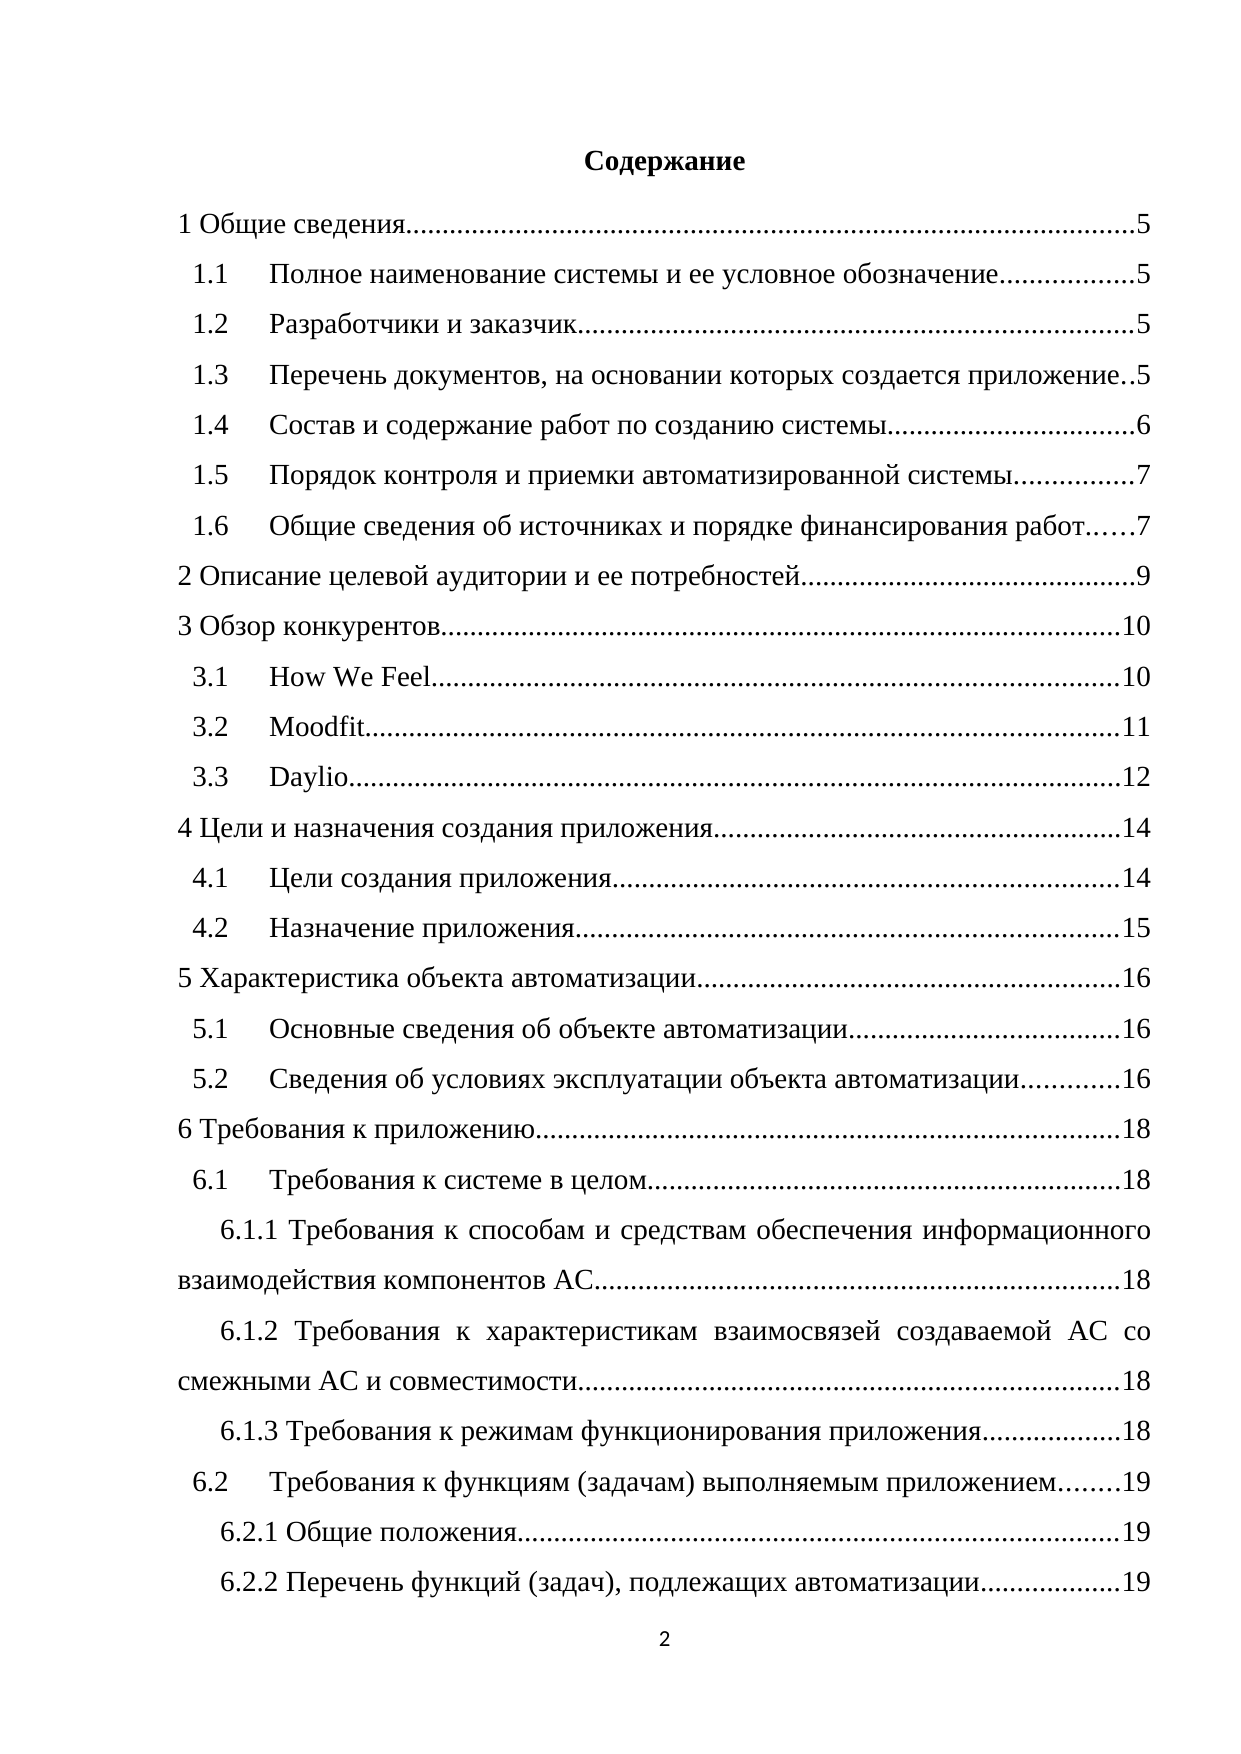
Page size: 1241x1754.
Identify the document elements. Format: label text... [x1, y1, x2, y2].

text 1.3 Перечень документов, на основании которых создается приложение 5 [177, 357, 1152, 390]
text 5.1 Основные сведения об объекте автоматизации 16 [177, 1011, 1152, 1044]
text 6.1.3 Требования к режимам функционирования приложения 18 [177, 1413, 1152, 1447]
text 5.2 Сведения об условиях эксплуатации объекта автоматизации 16 [177, 1061, 1152, 1095]
text 6 Требования к приложению 18 [177, 1112, 1152, 1145]
text 6.2.1 Общие положения 19 [177, 1514, 1152, 1548]
text Содержание [177, 143, 1152, 177]
text 1.4 Состав и содержание работ по созданию системы 6 [177, 407, 1152, 441]
text 1.5 Порядок контроля и приемки автоматизированной системы 7 [177, 457, 1152, 491]
text 3 Обзор конкурентов 10 [177, 608, 1152, 642]
text 1 Общие сведения 5 [177, 206, 1152, 239]
text 4.1 Цели создания приложения 14 [177, 860, 1152, 893]
text 3.2 Moodfit 11 [177, 709, 1152, 743]
text 1.2 Разработчики и заказчик 5 [177, 307, 1152, 340]
text 6.2.2 Перечень функций (задач), подлежащих автоматизации 19 [177, 1564, 1152, 1598]
text 3.3 Daylio 12 [177, 759, 1152, 793]
text 6.2 Требования к функциям (задачам) выполняемым приложением 19 [177, 1464, 1152, 1497]
text 5 Характеристика объекта автоматизации 16 [177, 961, 1152, 994]
text 2 Описание целевой аудитории и ее потребностей 9 [177, 558, 1152, 592]
text 6.1.2 Требования к характеристикам взаимосвязей создаваемой АС со смежными АС и совместимости 18 [177, 1313, 1152, 1397]
text 4.2 Назначение приложения 15 [177, 910, 1152, 944]
text 1.6 Общие сведения об источниках и порядке финансирования работ. 7 [177, 508, 1152, 541]
text 6.1.1 Требования к способам и средствам обеспечения информационного взаимодействия компонентов АС 18 [177, 1212, 1152, 1296]
text 6.1 Требования к системе в целом 18 [177, 1162, 1152, 1195]
text 1.1 Полное наименование системы и ее условное обозначение 5 [177, 256, 1152, 290]
text 4 Цели и назначения создания приложения 14 [177, 810, 1152, 843]
text 3.1 How We Feel 10 [177, 659, 1152, 692]
